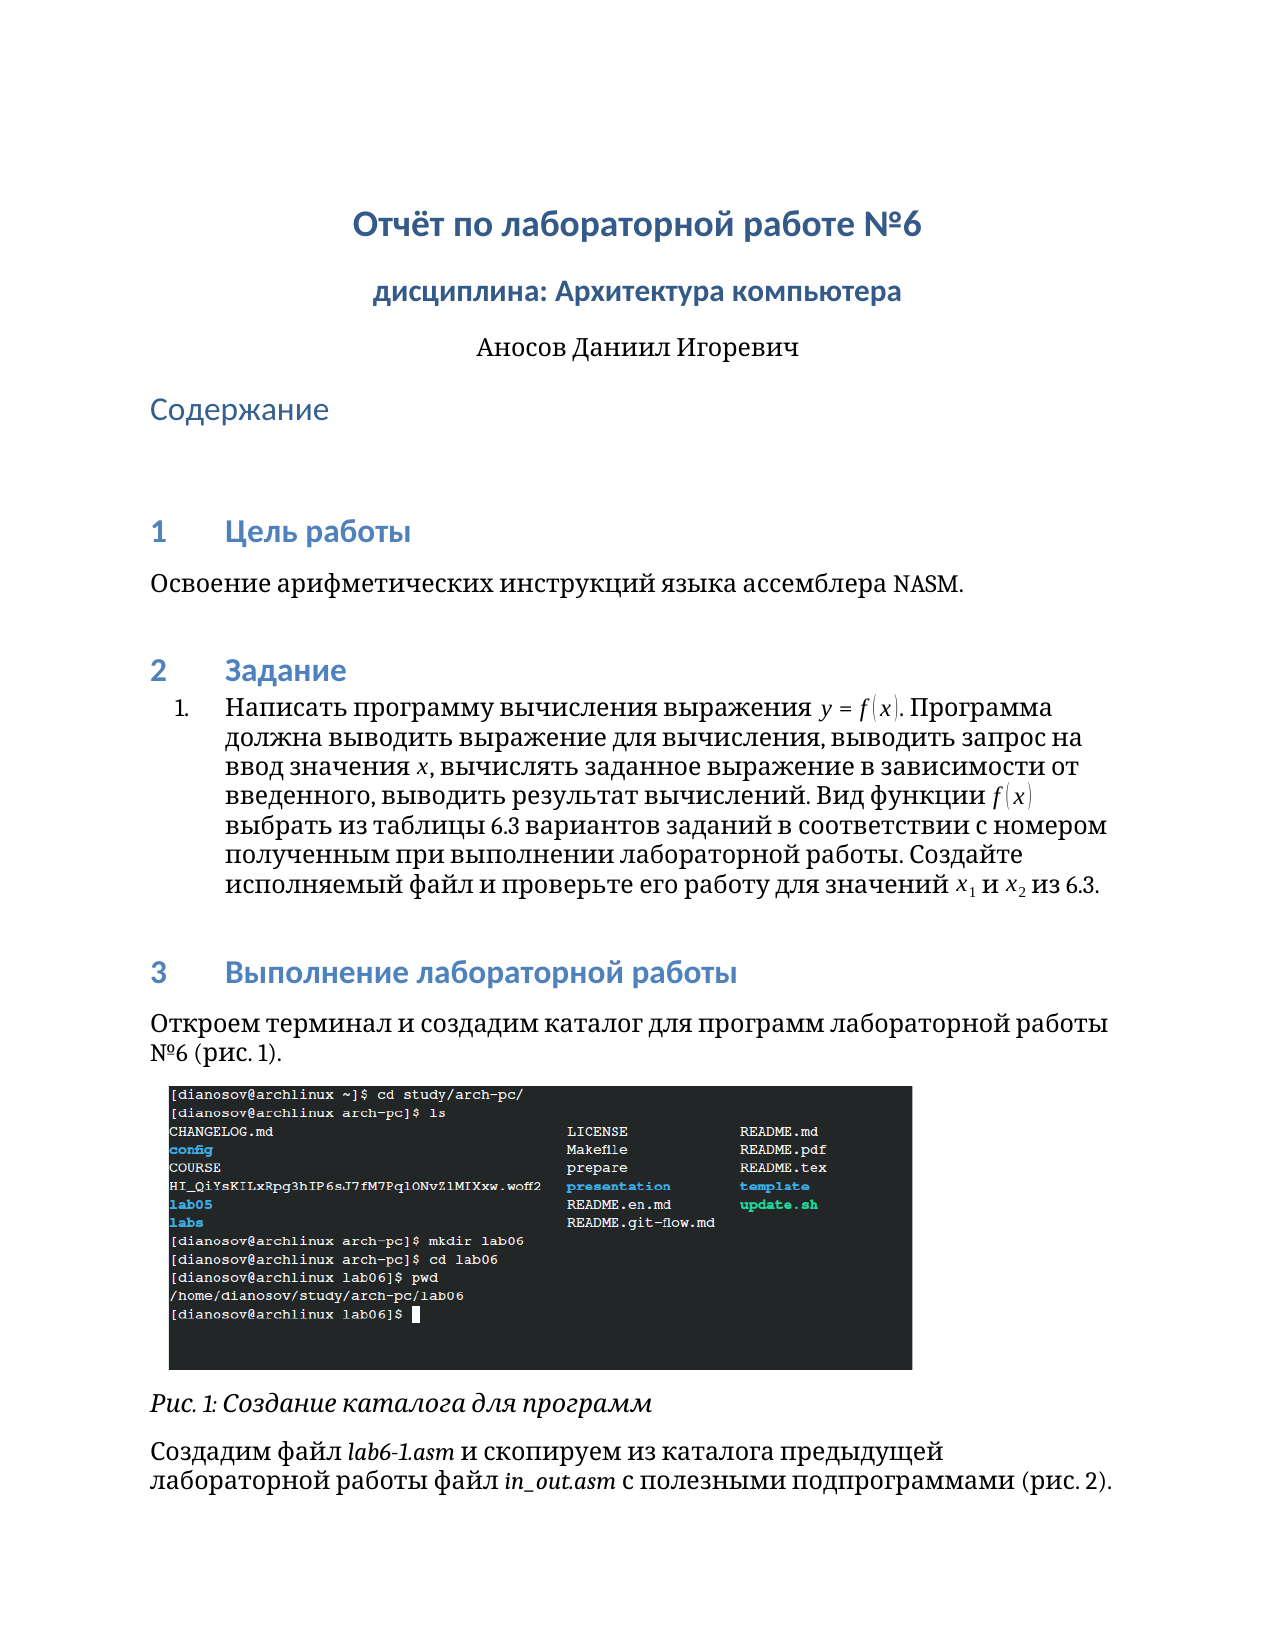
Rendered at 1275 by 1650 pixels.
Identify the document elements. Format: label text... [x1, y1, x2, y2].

title Отчёт по лабораторной работе №6 [150, 200, 1125, 246]
list Написать программу вычисления выражения = . Программа должна выводить выражение для вычисления, выводить запрос на ввод значения , вычислять заданное выражение в зависимости от введенного, выводить результат вычислений. Вид функции выбрать из таблицы 6.3 вариантов заданий в соответствии с номером полученным при выполнении лабораторной работы. Создайте исполняемый файл и проверьте его работу для значений и из 6.3. [175, 693, 1125, 901]
text Аносов Даниил Игоревич [150, 334, 1125, 363]
text Рис. 1: Создание каталога для программ [150, 1390, 1125, 1419]
picture [168, 1086, 913, 1370]
subtitle 2 Задание [150, 649, 1125, 689]
text Создадим файл lab6-1.asm и скопируем из каталога предыдущей лабораторной работы файл in_out.asm с полезными подпрограммами (рис. 2). [150, 1438, 1125, 1495]
subtitle дисциплина: Архитектура компьютера [150, 271, 1125, 309]
text Освоение арифметических инструкций языка ассемблера NASM. [150, 570, 1125, 599]
subtitle 3 Выполнение лабораторной работы [150, 951, 1125, 991]
subtitle 1 Цель работы [150, 510, 1125, 551]
text Откроем терминал и создадим каталог для программ лабораторной работы №6 (рис. 1). [150, 1010, 1125, 1068]
